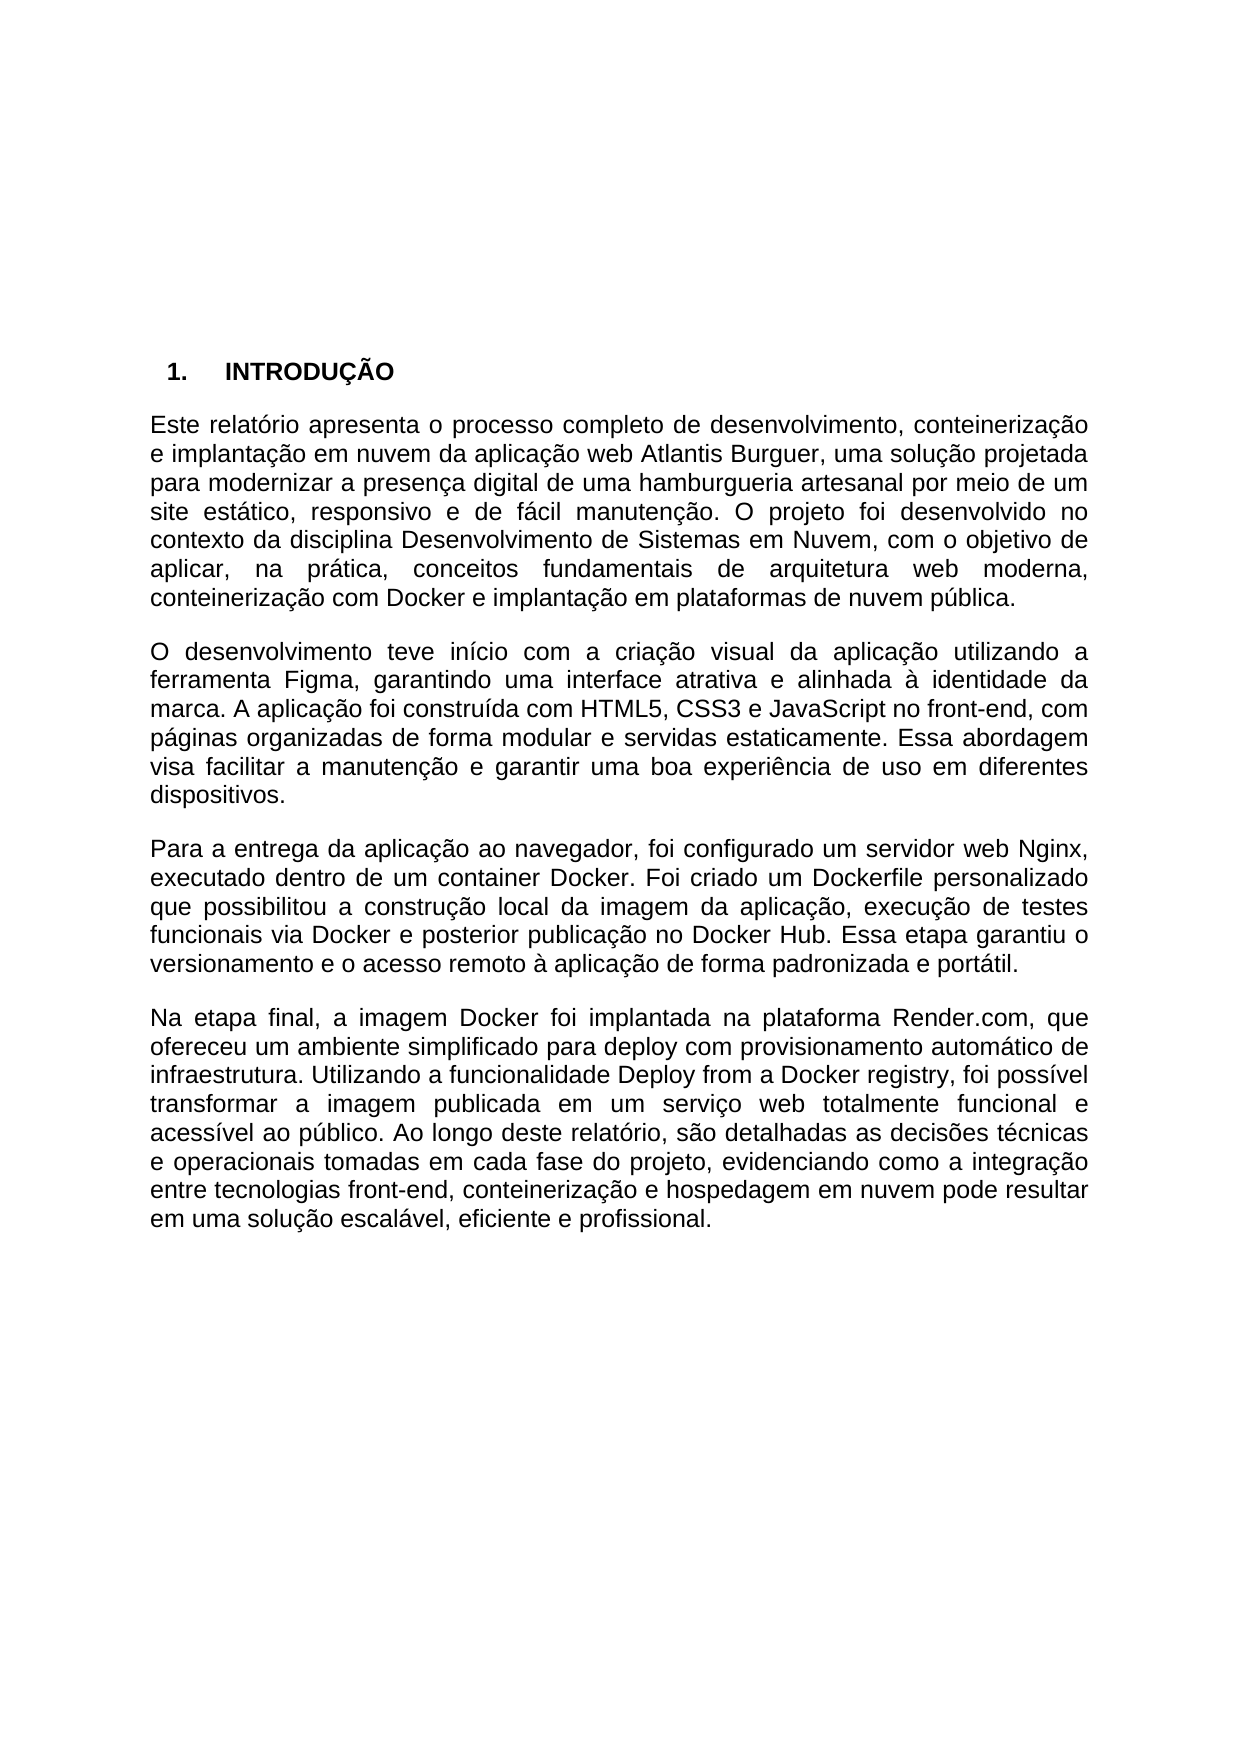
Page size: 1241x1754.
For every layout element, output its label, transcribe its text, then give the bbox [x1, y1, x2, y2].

text Para a entrega da aplicação ao navegador, foi configurado um servidor web Nginx, executado dentro de um container Docker. Foi criado um Dockerfile personalizado que possibilitou a construção local da imagem da aplicação, execução de testes funcionais via Docker e posterior publicação no Docker Hub. Essa etapa garantiu o versionamento e o acesso remoto à aplicação de forma padronizada e portátil. [150, 834, 1090, 978]
text O desenvolvimento teve início com a criação visual da aplicação utilizando a ferramenta Figma, garantindo uma interface atrativa e alinhada à identidade da marca. A aplicação foi construída com HTML5, CSS3 e JavaScript no front-end, com páginas organizadas de forma modular e servidas estaticamente. Essa abordagem visa facilitar a manutenção e garantir uma boa experiência de uso em diferentes dispositivos. [150, 637, 1090, 809]
subtitle INTRODUÇÃO [187, 357, 1090, 386]
text Este relatório apresenta o processo completo de desenvolvimento, conteinerização e implantação em nuvem da aplicação web Atlantis Burguer, uma solução projetada para modernizar a presença digital de uma hamburgueria artesanal por meio de um site estático, responsivo e de fácil manutenção. O projeto foi desenvolvido no contexto da disciplina Desenvolvimento de Sistemas em Nuvem, com o objetivo de aplicar, na prática, conceitos fundamentais de arquitetura web moderna, conteinerização com Docker e implantação em plataformas de nuvem pública. [150, 411, 1090, 612]
text Na etapa final, a imagem Docker foi implantada na plataforma Render.com, que ofereceu um ambiente simplificado para deploy com provisionamento automático de infraestrutura. Utilizando a funcionalidade Deploy from a Docker registry, foi possível transformar a imagem publicada em um serviço web totalmente funcional e acessível ao público. Ao longo deste relatório, são detalhadas as decisões técnicas e operacionais tomadas em cada fase do projeto, evidenciando como a integração entre tecnologias front-end, conteinerização e hospedagem em nuvem pode resultar em uma solução escalável, eficiente e profissional. [150, 1003, 1090, 1233]
